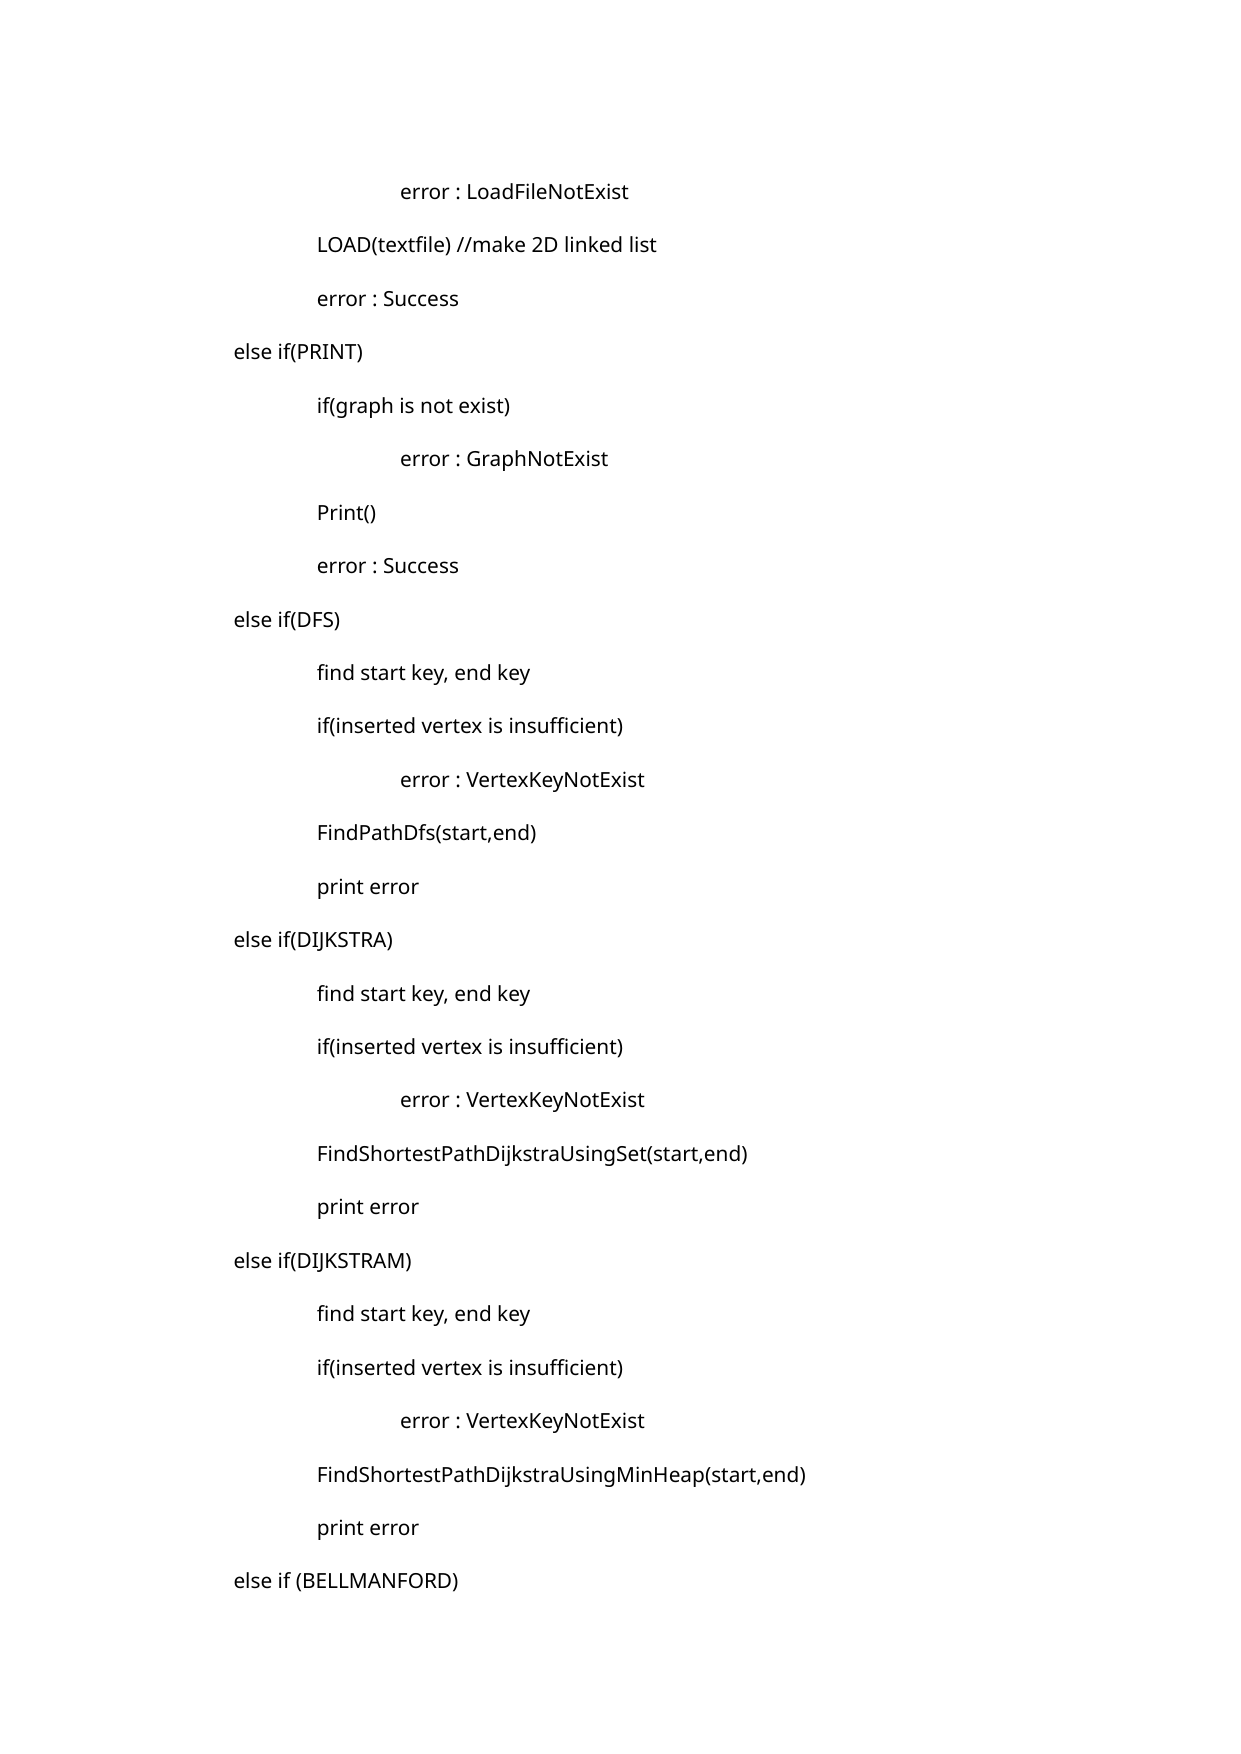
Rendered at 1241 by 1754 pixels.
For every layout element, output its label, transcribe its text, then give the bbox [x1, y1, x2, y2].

text find start key, end key [150, 1299, 1090, 1328]
text error : VertexKeyNotExist [150, 765, 1090, 793]
text FindPathDfs(start,end) [150, 818, 1090, 847]
text else if(PRINT) [150, 337, 1090, 366]
text error : VertexKeyNotExist [150, 1086, 1090, 1114]
text error : GraphNotExist [150, 444, 1090, 473]
text else if(DIJKSTRA) [150, 925, 1090, 954]
text else if (BELLMANFORD) [150, 1567, 1090, 1595]
text if(graph is not exist) [150, 391, 1090, 419]
text Print() [150, 498, 1090, 526]
text if(inserted vertex is insufficient) [150, 712, 1090, 740]
text error : Success [150, 551, 1090, 580]
text FindShortestPathDijkstraUsingSet(start,end) [150, 1139, 1090, 1167]
text error : LoadFileNotExist [150, 177, 1090, 206]
text if(inserted vertex is insufficient) [150, 1353, 1090, 1381]
text find start key, end key [150, 979, 1090, 1007]
text if(inserted vertex is insufficient) [150, 1032, 1090, 1061]
text print error [150, 1192, 1090, 1221]
text print error [150, 1513, 1090, 1542]
text else if(DIJKSTRAM) [150, 1246, 1090, 1274]
text error : Success [150, 284, 1090, 312]
text print error [150, 872, 1090, 900]
text error : VertexKeyNotExist [150, 1406, 1090, 1435]
text find start key, end key [150, 658, 1090, 687]
text LOAD(textfile) //make 2D linked list [150, 231, 1090, 259]
text FindShortestPathDijkstraUsingMinHeap(start,end) [150, 1460, 1090, 1488]
text else if(DFS) [150, 605, 1090, 633]
